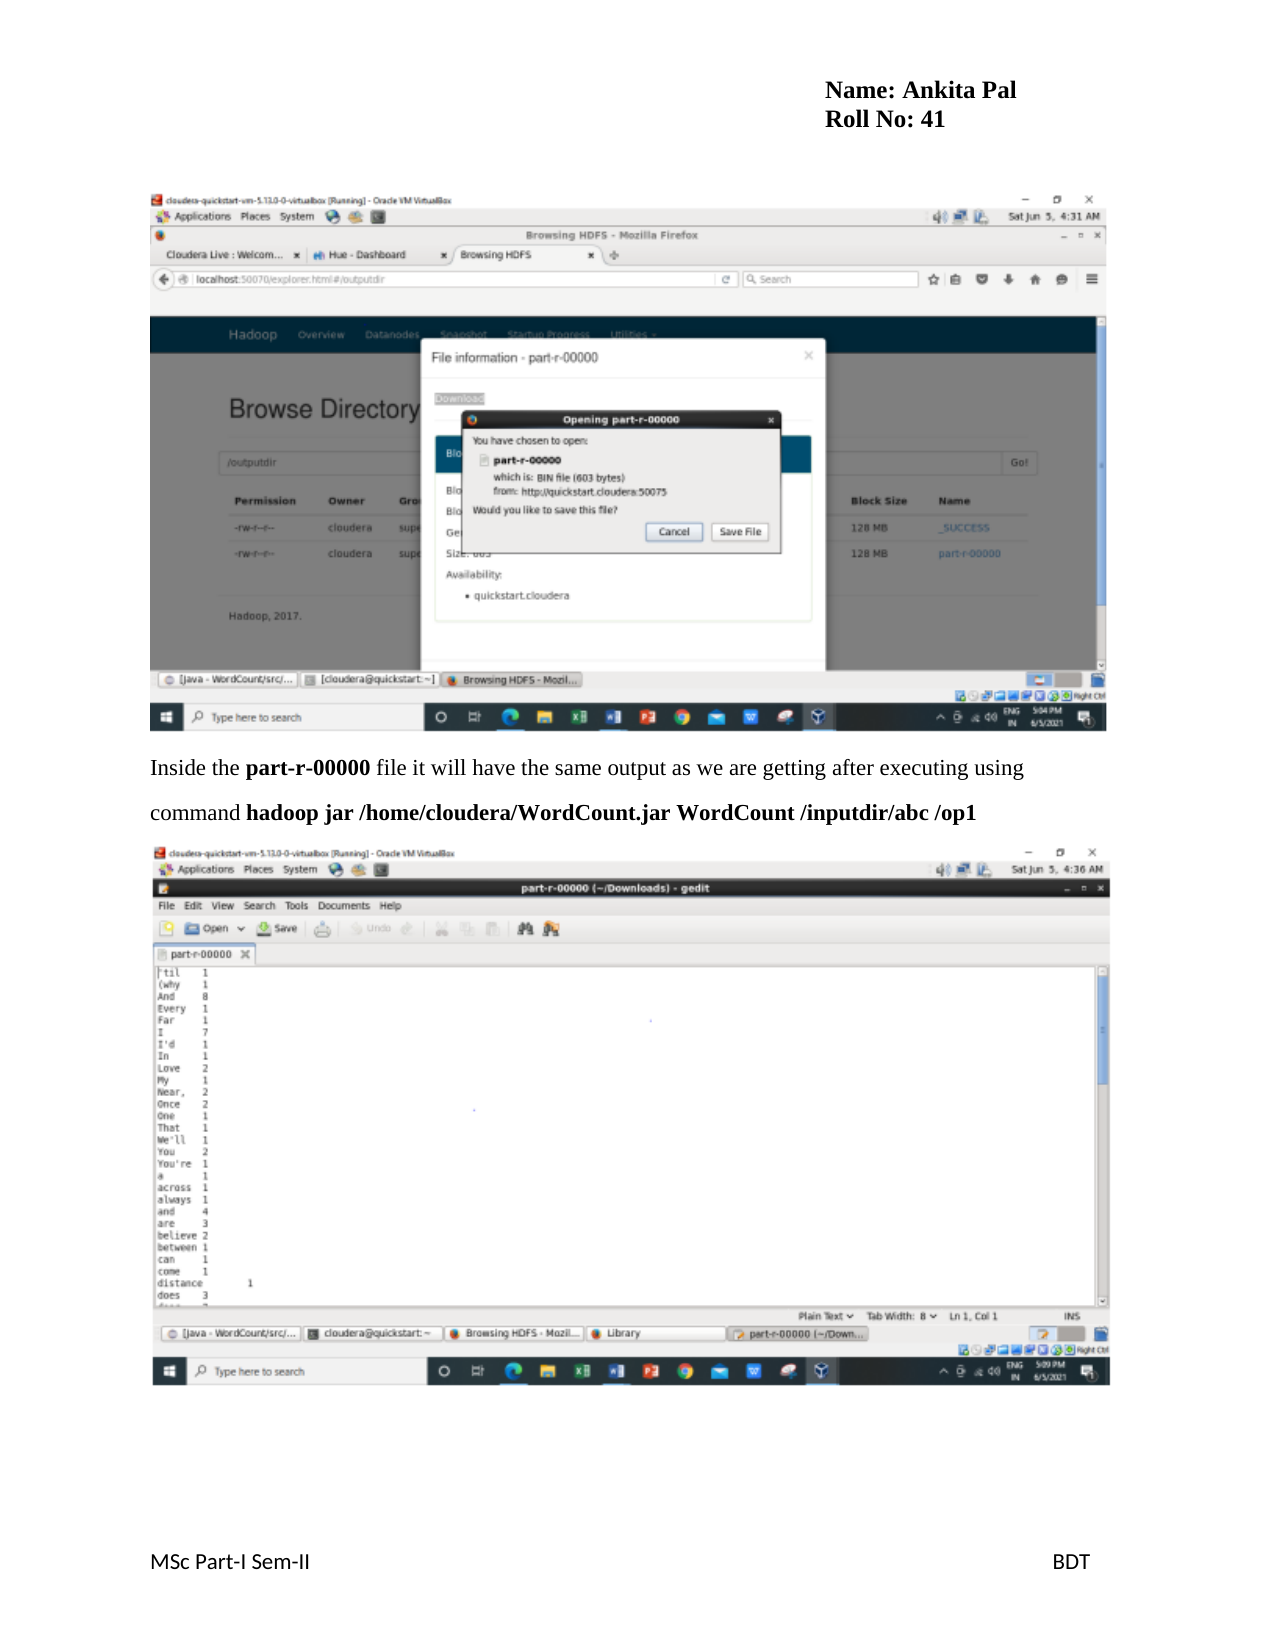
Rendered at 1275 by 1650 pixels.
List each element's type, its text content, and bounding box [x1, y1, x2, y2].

picture [150, 844, 1118, 1387]
text Inside the part-r-00000 file it will have the same output as we are getting after executing using [150, 754, 1125, 781]
picture [150, 188, 1107, 736]
text command hadoop jar /home/cloudera/WordCount.jar WordCount /inputdir/abc /op1 [150, 799, 1125, 826]
